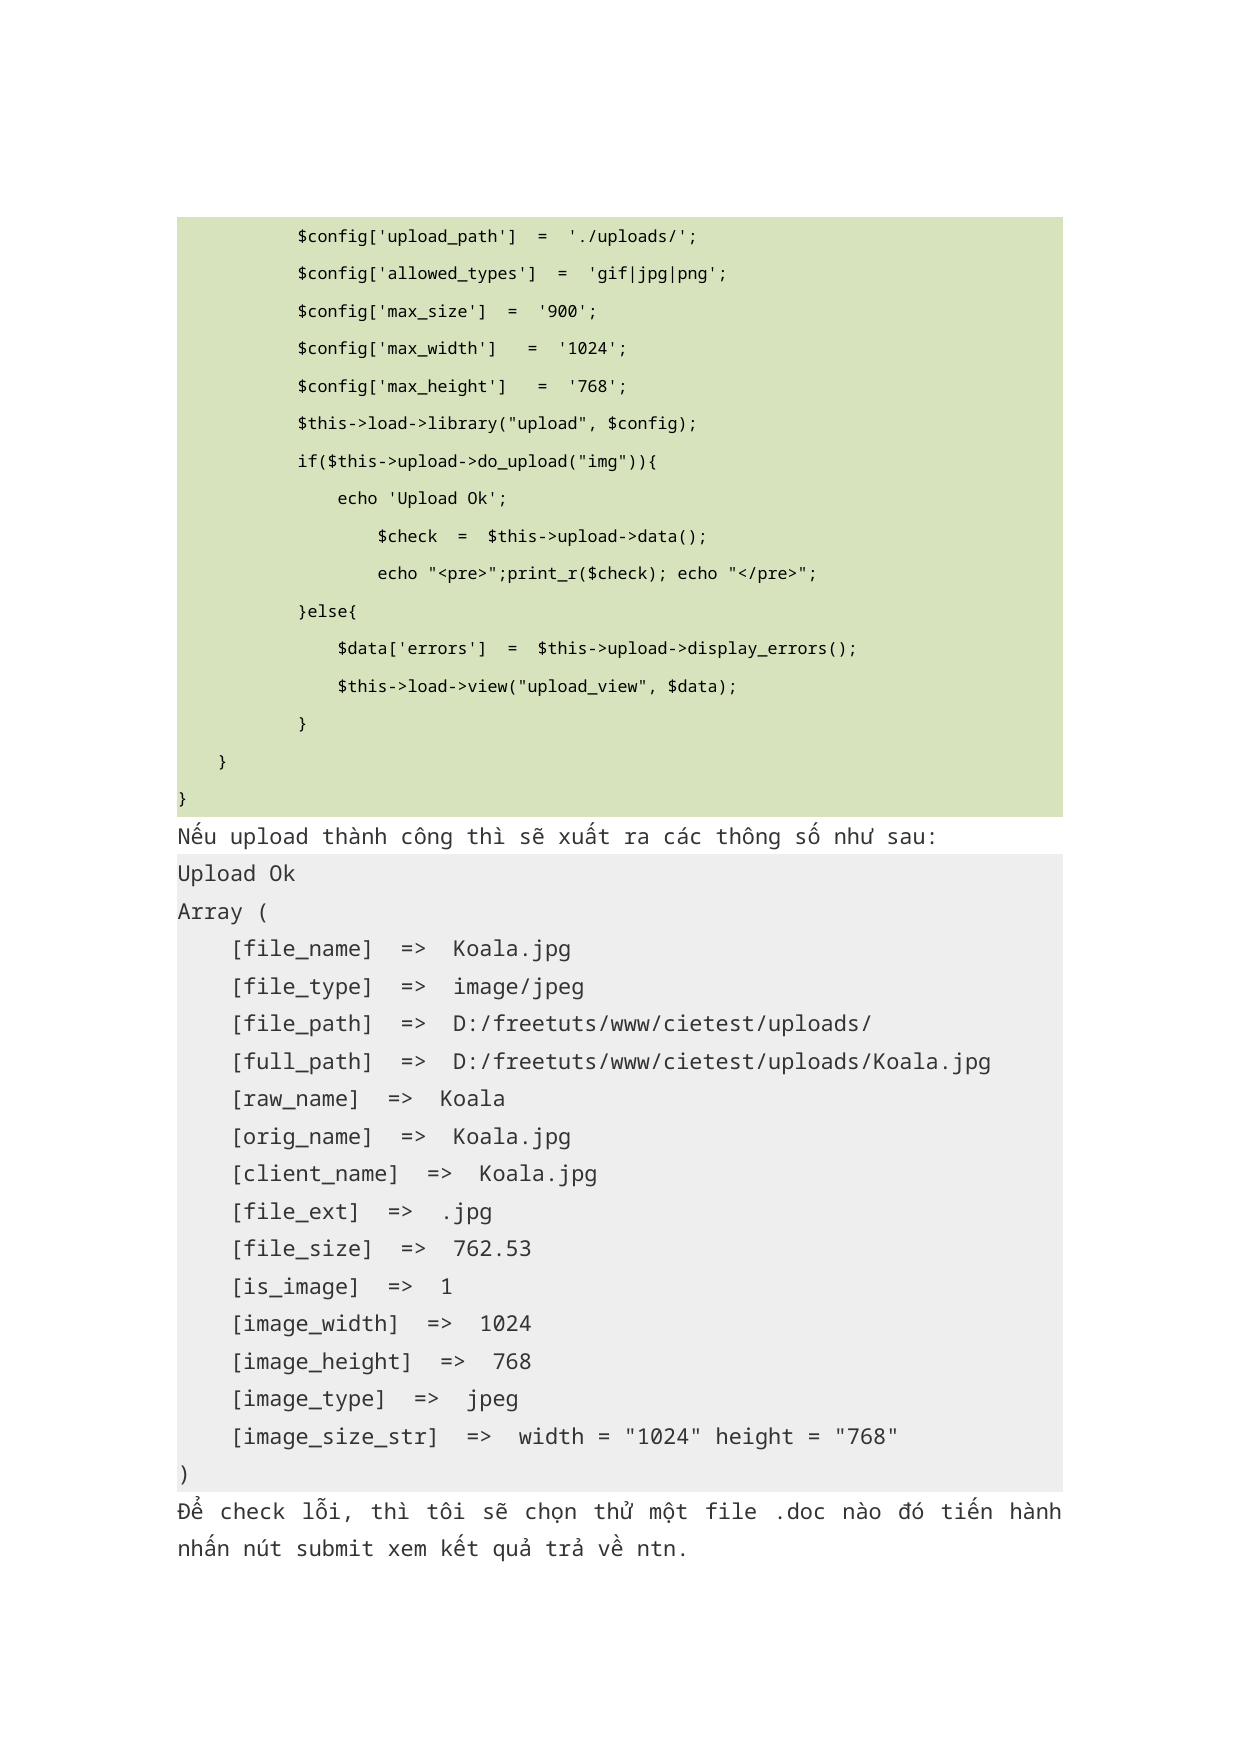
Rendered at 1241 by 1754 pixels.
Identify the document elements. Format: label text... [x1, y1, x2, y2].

text Array ( [file_name] => Koala.jpg [file_type] => image/jpeg [file_path] => D:/freetuts/www/cietest/uploads/ [full_path] => D:/freetuts/www/cietest/uploads/Koala.jpg [raw_name] => Koala [orig_name] => Koala.jpg [client_name] => Koala.jpg [file_ext] => .jpg [file_size] => 762.53 [is_image] => 1 [image_width] => 1024 [image_height] => 768 [image_type] => jpeg [image_size_str] => width = "1024" height = "768" ) [177, 892, 1063, 1492]
text Nếu upload thành công thì sẽ xuất ra các thông số như sau: [177, 817, 1063, 854]
text Upload Ok [177, 854, 1063, 892]
text Để check lỗi, thì tôi sẽ chọn thử một file .doc nào đó tiến hành nhấn nút submit xem kết quả trả về ntn. [177, 1492, 1063, 1567]
